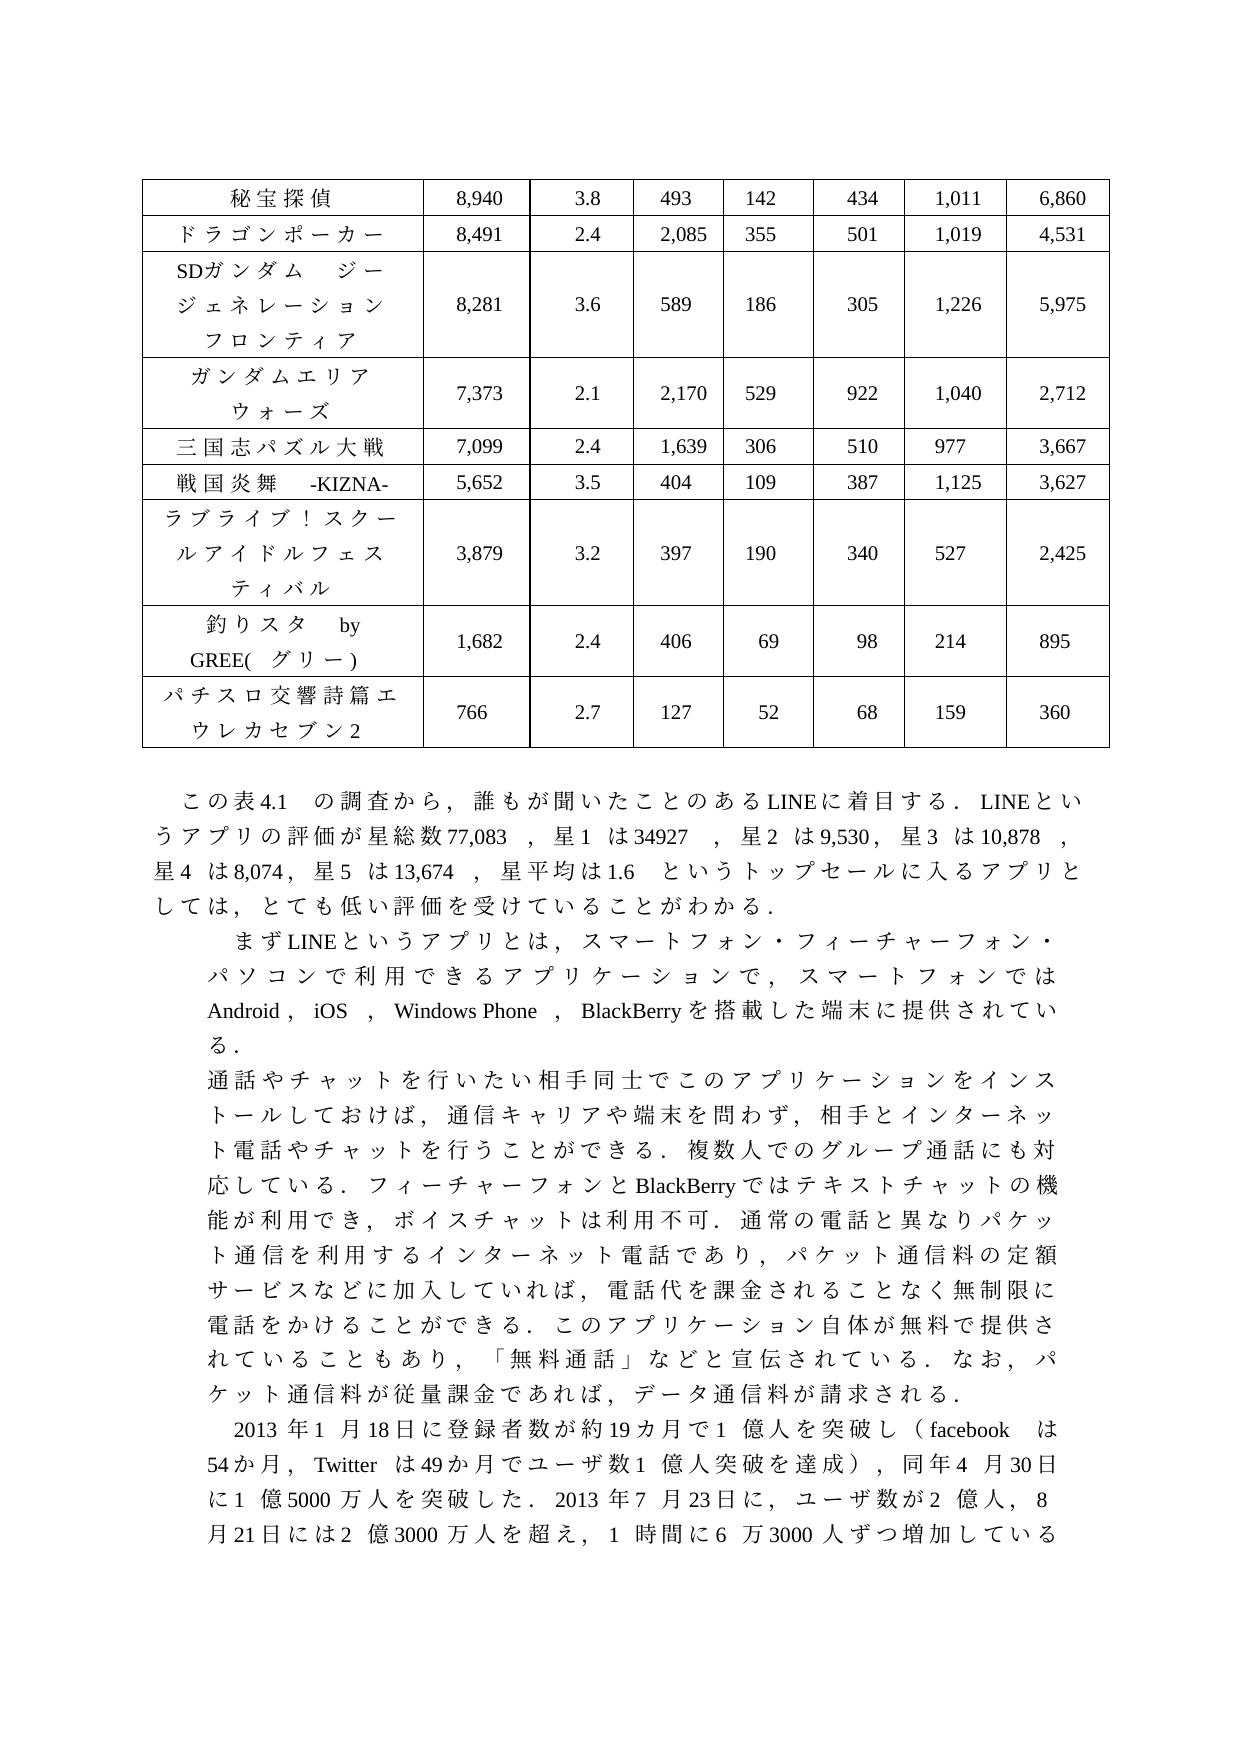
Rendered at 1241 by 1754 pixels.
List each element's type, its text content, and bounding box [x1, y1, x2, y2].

table_cell ラブライブ！スクールアイドルフェスティバル [143, 500, 423, 605]
table_cell 2.1 [531, 358, 633, 427]
table_cell 8,491 [424, 216, 529, 251]
table_cell 秘宝探偵 [143, 180, 423, 215]
text 通話やチャットを行いたい相手同士でこのアプリケーションをインストールしておけば，通信キャリアや端末を問わず，相手とインターネット電話やチャットを行うことができる．複数人でのグループ通話にも対応している．フィーチャーフォンとBlackBerryではテキストチャットの機能が利用でき，ボイスチャットは利用不可．通常の電話と異なりパケット通信を利用するインターネット電話であり，パケット通信料の定額サービスなどに加入していれば，電話代を課金されることなく無制限に電話をかけることができる．このアプリケーション自体が無料で提供されていることもあり，「無料通話」などと宣伝されている．なお，パケット通信料が従量課金であれば，データ通信料が請求される． [201, 1062, 1063, 1411]
table_cell 340 [814, 500, 904, 605]
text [201, 1411, 1063, 1550]
table_cell パチスロ交響詩篇エウレカセブン2 [143, 677, 423, 747]
table_cell 922 [814, 358, 904, 427]
table_cell 1,019 [905, 216, 1006, 251]
table_cell 3,879 [424, 500, 529, 605]
table_cell 895 [1007, 606, 1109, 676]
table_cell 7,099 [424, 429, 529, 463]
table_cell 2.7 [531, 677, 633, 747]
table_cell 510 [814, 429, 904, 463]
table_cell 3.5 [531, 465, 633, 499]
table_cell 6,860 [1007, 180, 1109, 215]
table_cell 8,281 [424, 252, 529, 357]
table_cell 493 [634, 180, 723, 215]
table_cell 2.4 [531, 216, 633, 251]
table_cell 2,085 [634, 216, 723, 251]
table_cell 2,712 [1007, 358, 1109, 427]
table_cell 3,627 [1007, 465, 1109, 499]
table_cell 2.4 [531, 429, 633, 463]
table_cell 5,652 [424, 465, 529, 499]
table_cell 7,373 [424, 358, 529, 427]
text まずLINEというアプリとは，スマートフォン・フィーチャーフォン・パソコンで利用できるアプリケーションで，スマートフォンではAndroid，iOS，Windows Phone，BlackBerryを搭載した端末に提供されている． [201, 922, 1063, 1062]
table_cell 397 [634, 500, 723, 605]
table_cell 529 [724, 358, 813, 427]
table_cell 306 [724, 429, 813, 463]
table_cell ガンダムエリアウォーズ [143, 358, 423, 427]
table_cell 186 [724, 252, 813, 357]
table_cell 355 [724, 216, 813, 251]
table_cell 1,040 [905, 358, 1006, 427]
table_cell 3.6 [531, 252, 633, 357]
table_cell 1,226 [905, 252, 1006, 357]
text この表4.1の調査から，誰もが聞いたことのあるLINEに着目する．LINEというアプリの評価が星総数77,083，星1は34927，星2は9,530，星3は10,878，星4は8,074，星5は13,674，星平均は1.6というトップセールに入るアプリとしては，とても低い評価を受けていることがわかる． [153, 783, 1087, 922]
table_cell 戦国炎舞 -KIZNA- [143, 465, 423, 499]
table_cell 2,170 [634, 358, 723, 427]
table_cell 釣りスタ by GREE(グリー) [143, 606, 423, 676]
table_cell 1,639 [634, 429, 723, 463]
table_cell SDガンダム ジージェネレーション フロンティア [143, 252, 423, 357]
table_cell 5,975 [1007, 252, 1109, 357]
table_cell ドラゴンポーカー [143, 216, 423, 251]
table_cell 190 [724, 500, 813, 605]
table_cell 527 [905, 500, 1006, 605]
table_cell 214 [905, 606, 1006, 676]
table_cell 3.2 [531, 500, 633, 605]
table_cell 360 [1007, 677, 1109, 747]
table_cell 766 [424, 677, 529, 747]
table_cell 305 [814, 252, 904, 357]
table_cell 1,011 [905, 180, 1006, 215]
table_cell 1,682 [424, 606, 529, 676]
table_cell 434 [814, 180, 904, 215]
table_cell 142 [724, 180, 813, 215]
table_cell 501 [814, 216, 904, 251]
table_cell 2,425 [1007, 500, 1109, 605]
table_cell 1,125 [905, 465, 1006, 499]
table_cell 3,667 [1007, 429, 1109, 463]
table_cell 387 [814, 465, 904, 499]
table_cell 三国志パズル大戦 [143, 429, 423, 463]
table_cell 159 [905, 677, 1006, 747]
table_cell 406 [634, 606, 723, 676]
table_cell 2.4 [531, 606, 633, 676]
table_cell 109 [724, 465, 813, 499]
table_cell 52 [724, 677, 813, 747]
table_cell 127 [634, 677, 723, 747]
table_cell 69 [724, 606, 813, 676]
table_cell 68 [814, 677, 904, 747]
table_cell 404 [634, 465, 723, 499]
table_cell 3.8 [531, 180, 633, 215]
table_cell 977 [905, 429, 1006, 463]
table_cell 4,531 [1007, 216, 1109, 251]
table_cell 589 [634, 252, 723, 357]
table_cell 98 [814, 606, 904, 676]
table_cell 8,940 [424, 180, 529, 215]
